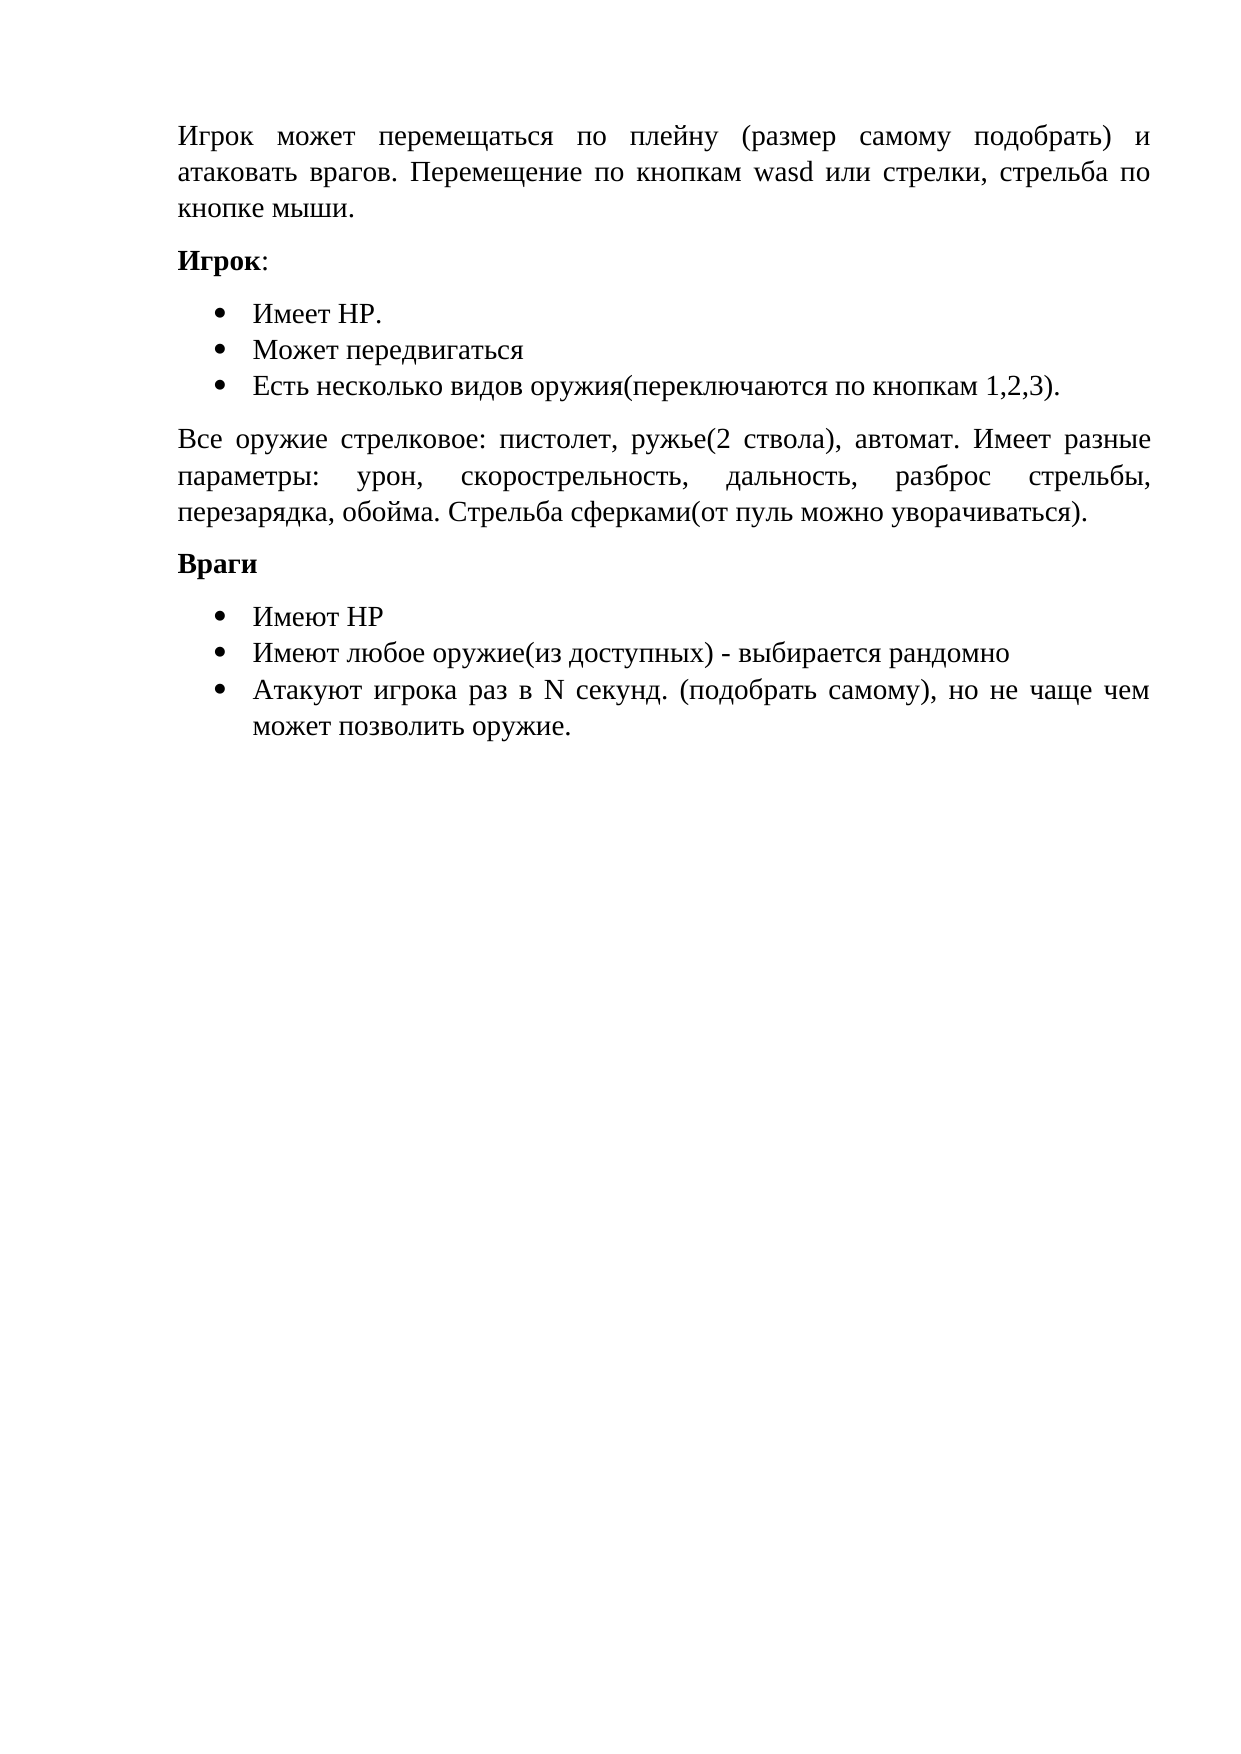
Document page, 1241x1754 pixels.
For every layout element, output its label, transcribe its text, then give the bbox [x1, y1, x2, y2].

list Есть несколько видов оружия(переключаются по кнопкам 1,2,3). [215, 368, 1152, 402]
text Игрок может перемещаться по плейну (размер самому подобрать) и атаковать врагов. Перемещение по кнопкам wasd или стрелки, стрельба по кнопке мыши. [177, 118, 1152, 224]
text Игрок: [177, 243, 1152, 277]
list Атакуют игрока раз в N секунд. (подобрать самому), но не чаще чем может позволить оружие. [215, 672, 1152, 742]
list Имеют любое оружие(из доступных) - выбирается рандомно [215, 636, 1152, 669]
list Имеют HP [215, 599, 1152, 633]
text Все оружие стрелковое: пистолет, ружье(2 ствола), автомат. Имеет разные параметры: урон, скорострельность, дальность, разброс стрельбы, перезарядка, обойма. Стрельба сферками(от пуль можно уворачиваться). [177, 421, 1152, 527]
text Враги [177, 547, 1152, 580]
list Может передвигаться [215, 332, 1152, 366]
list Имеет HP. [215, 296, 1152, 330]
